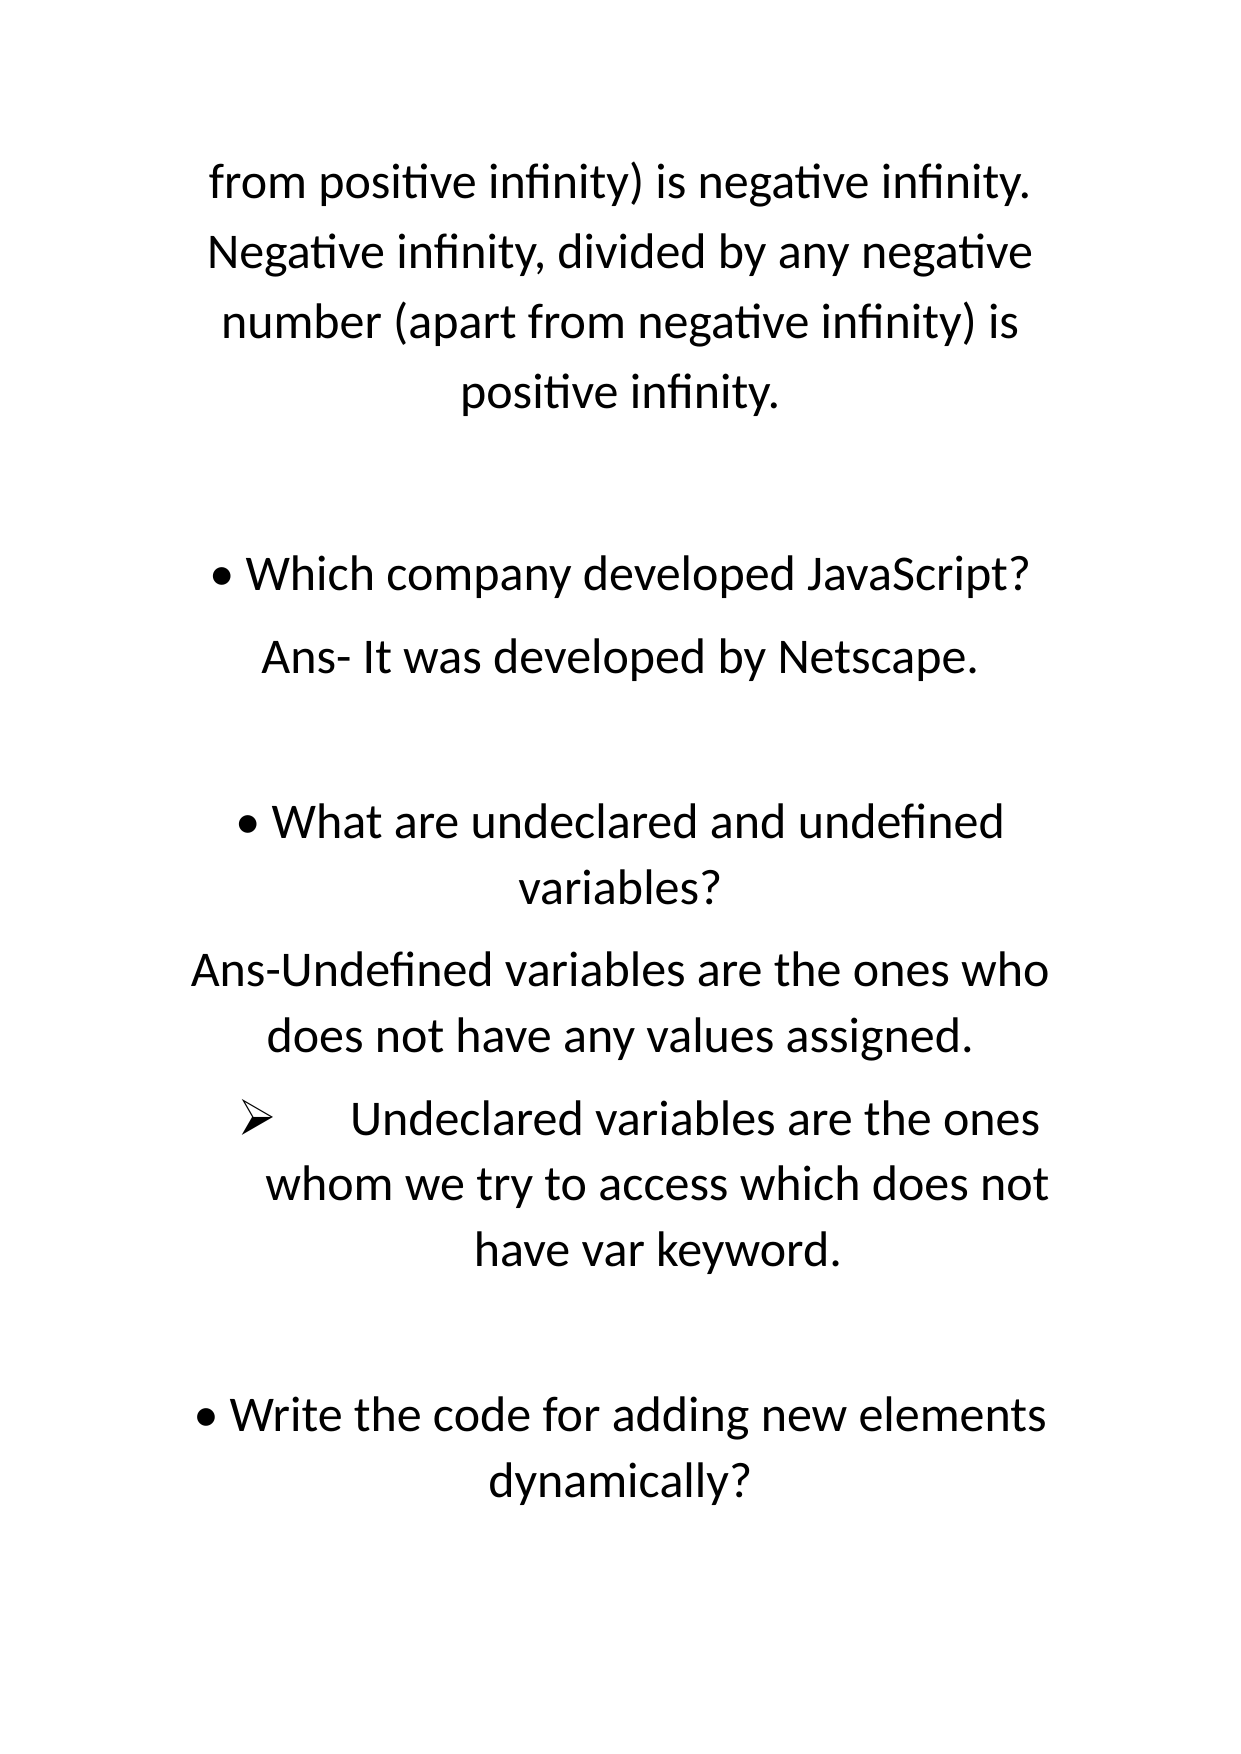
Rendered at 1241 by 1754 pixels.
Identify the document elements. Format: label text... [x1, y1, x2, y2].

text • What are undeclared and undefined variables? [150, 790, 1090, 917]
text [150, 150, 1090, 421]
text • Which company developed JavaScript? [150, 542, 1090, 603]
text Ans-Undefined variables are the ones who does not have any values assigned. [150, 938, 1090, 1065]
text • Write the code for adding new elements dynamically? [150, 1383, 1090, 1510]
text Ans- It was developed by Netscape. [150, 625, 1090, 686]
list Undeclared variables are the ones whom we try to access which does not have var keyword. [187, 1086, 1090, 1279]
